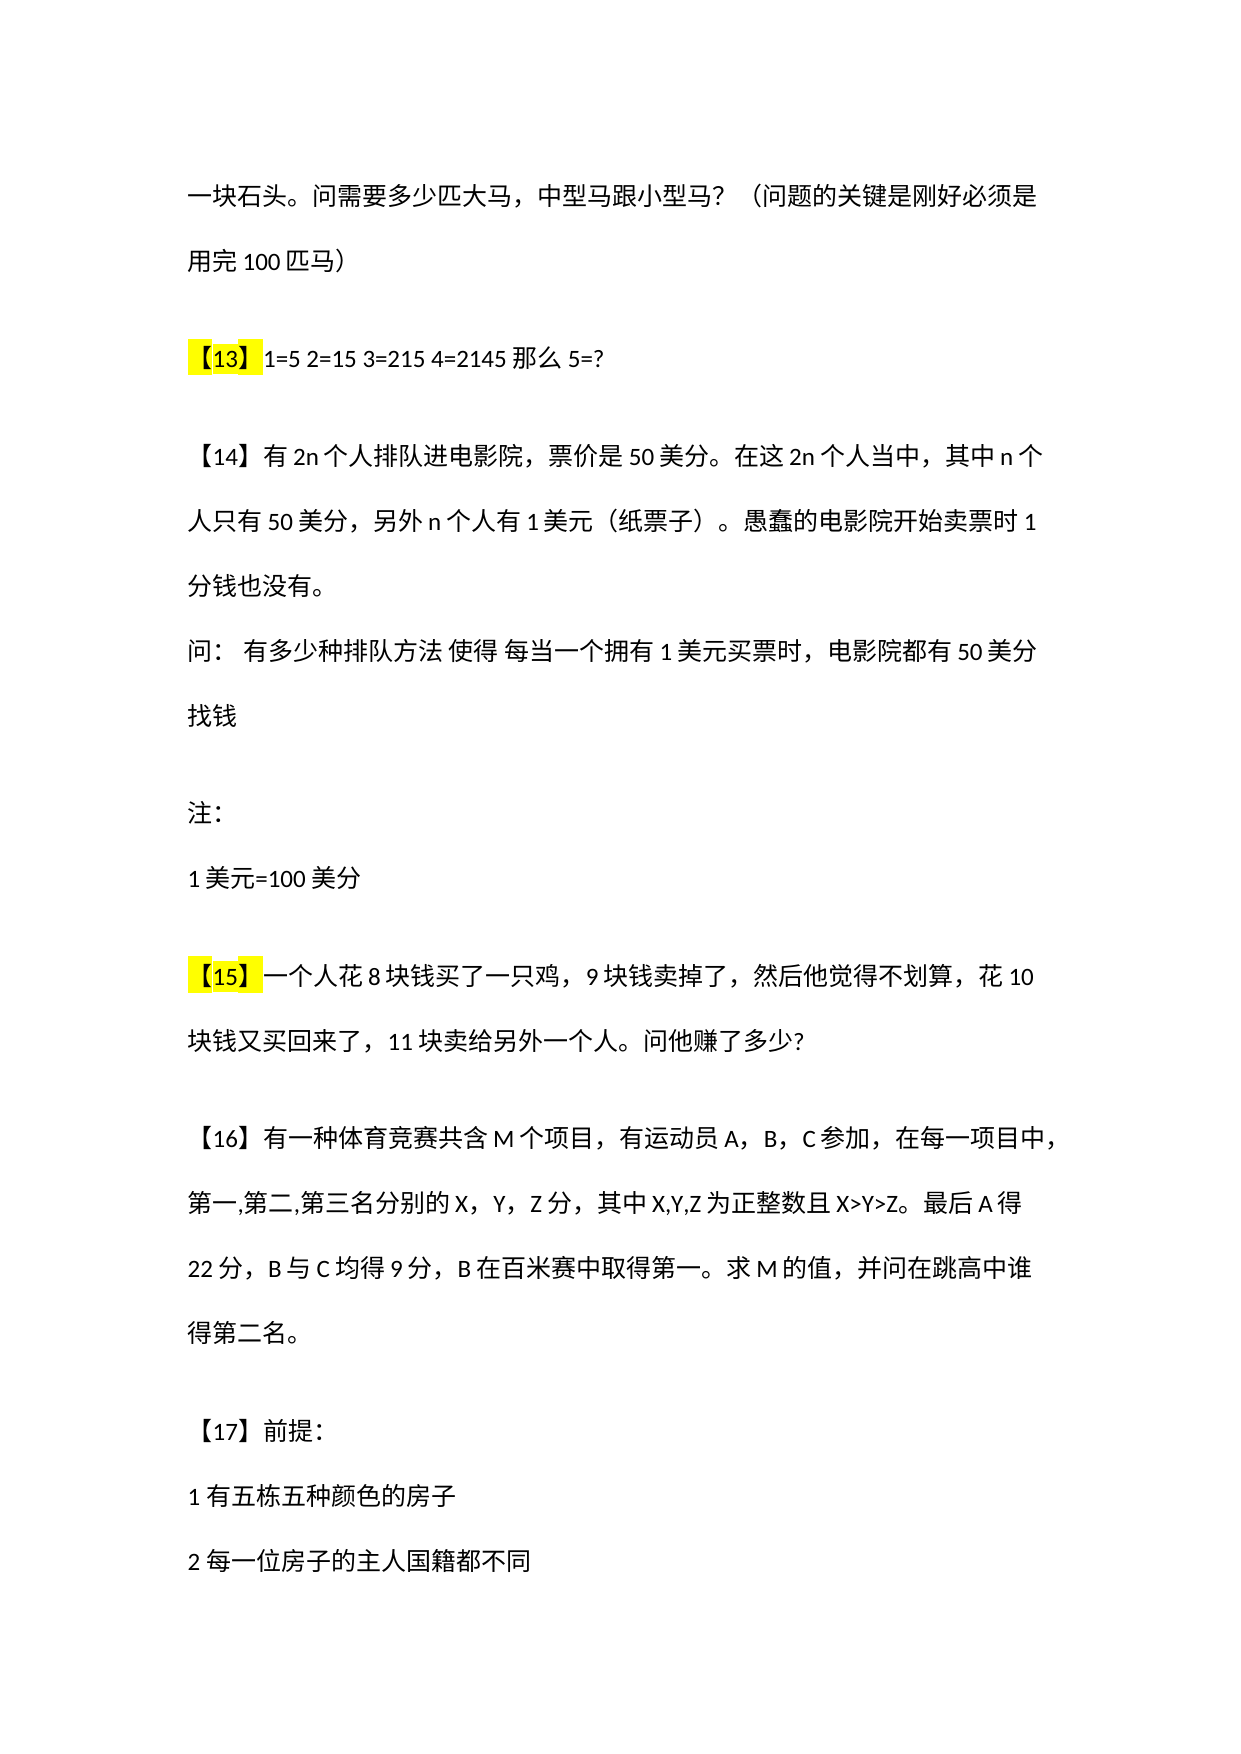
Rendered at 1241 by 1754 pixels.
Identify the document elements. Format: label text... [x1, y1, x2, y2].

text 【13】1=5 2=15 3=215 4=2145 那么5=? [187, 324, 1053, 389]
text 【15】一个人花8块钱买了一只鸡，9块钱卖掉了，然后他觉得不划算，花10块钱又买回来了，11块卖给另外一个人。问他赚了多少? [187, 942, 1053, 1072]
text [187, 1397, 1053, 1592]
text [187, 162, 1053, 292]
text 【14】有2n个人排队进电影院，票价是50美分。在这2n个人当中，其中n个人只有50美分，另外n个人有1美元（纸票子）。愚蠢的电影院开始卖票时1分钱也没有。 问： 有多少种排队方法 使得 每当一个拥有1美元买票时，电影院都有50美分找钱 注： [187, 422, 1053, 844]
text 1美元=100美分 [187, 844, 1053, 909]
text 【16】有一种体育竞赛共含M个项目，有运动员A，B，C参加，在每一项目中，第一,第二,第三名分别的X，Y，Z分，其中X,Y,Z为正整数且X>Y>Z。最后A得22分，B与C均得9分，B在百米赛中取得第一。求M的值，并问在跳高中谁得第二名。 [187, 1104, 1053, 1364]
